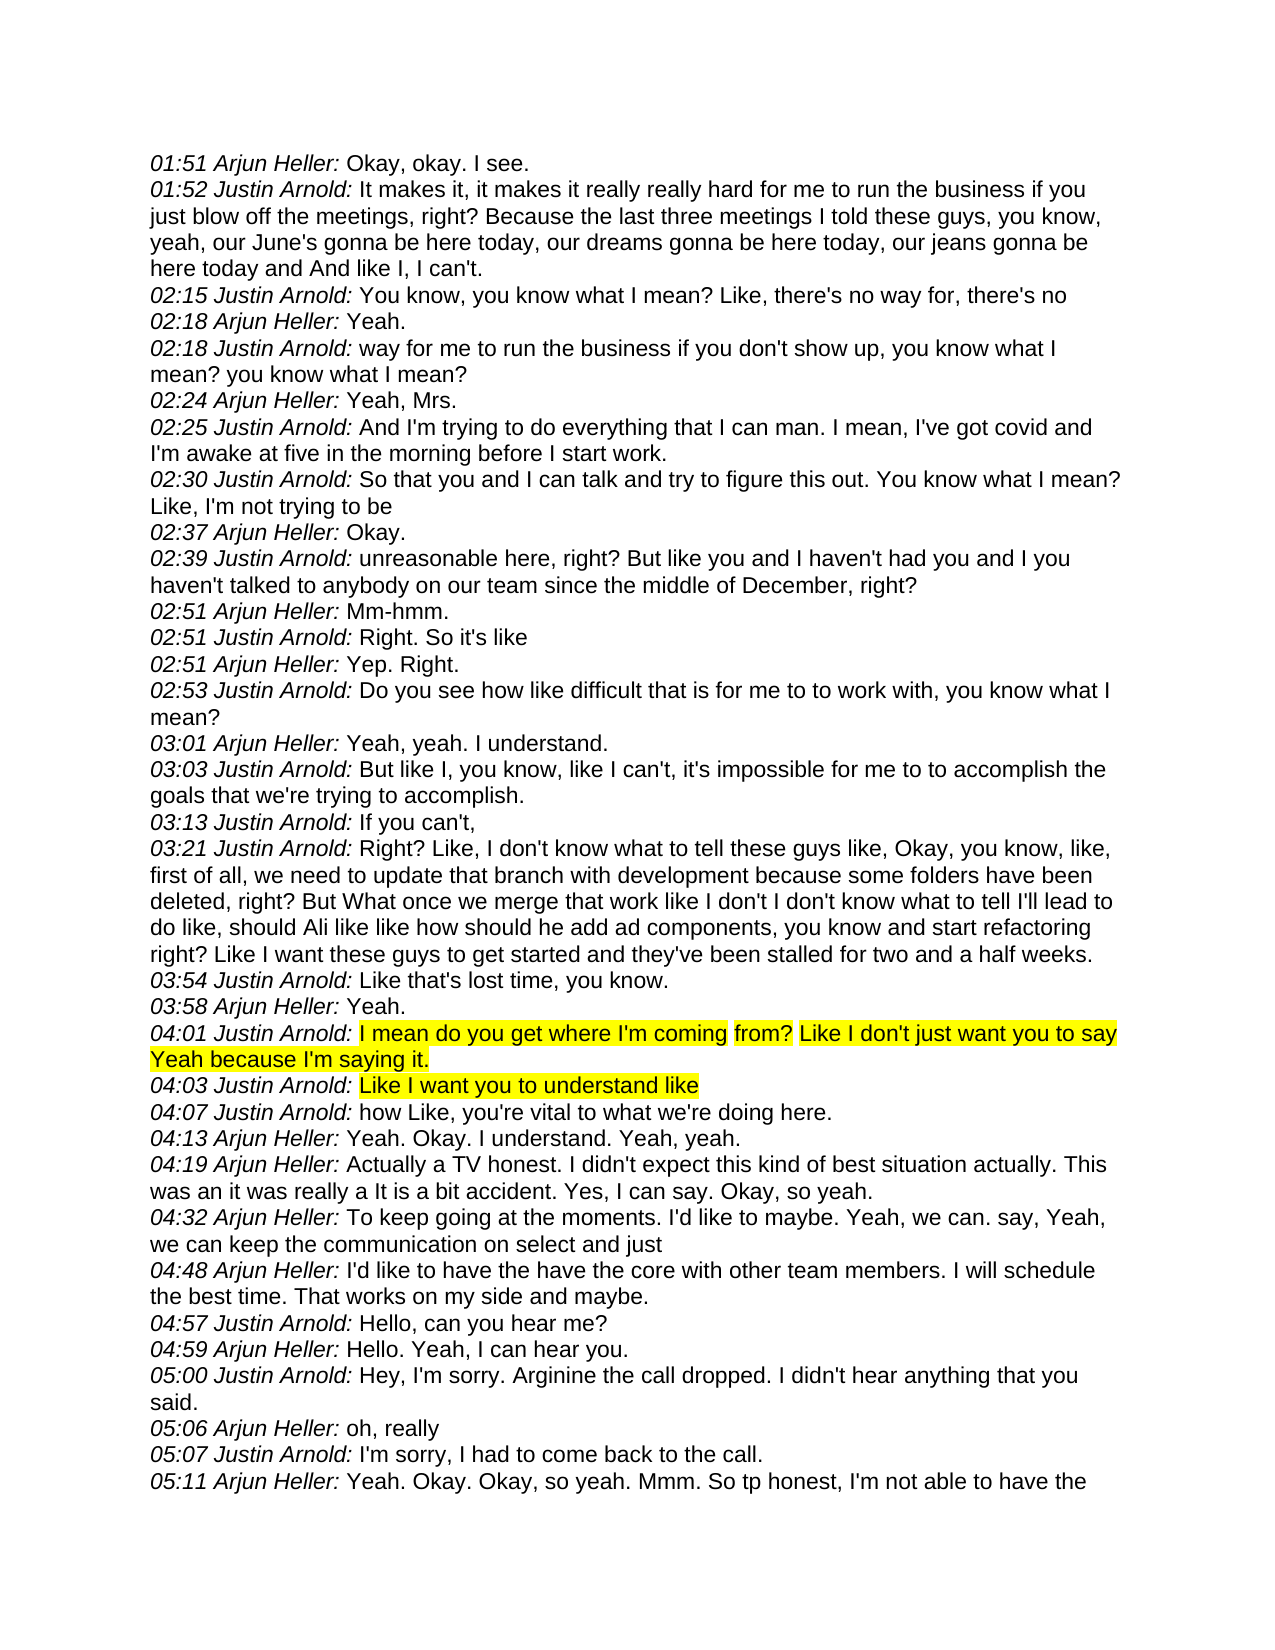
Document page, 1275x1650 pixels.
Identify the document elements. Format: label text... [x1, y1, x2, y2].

text 02:24 Arjun Heller: Yeah, Mrs. [150, 387, 1125, 413]
text 02:18 Arjun Heller: Yeah. [150, 308, 1125, 334]
text 03:03 Justin Arnold: But like I, you know, like I can't, it's impossible for me to to accomplish the goals that we're trying to accomplish. [150, 756, 1125, 809]
text 01:51 Arjun Heller: Okay, okay. I see. [150, 150, 1125, 176]
text 02:15 Justin Arnold: You know, you know what I mean? Like, there's no way for, there's no [150, 282, 1125, 308]
text 02:39 Justin Arnold: unreasonable here, right? But like you and I haven't had you and I you haven't talked to anybody on our team since the middle of December, right? [150, 545, 1125, 598]
text 02:51 Justin Arnold: Right. So it's like [150, 624, 1125, 651]
text 01:52 Justin Arnold: It makes it, it makes it really really hard for me to run the business if you just blow off the meetings, right? Because the last three meetings I told these guys, you know, yeah, our June's gonna be here today, our dreams gonna be here today, our jeans gonna be here today and And like I, I can't. [150, 176, 1125, 282]
text 04:57 Justin Arnold: Hello, can you hear me? [150, 1309, 1125, 1336]
text 05:06 Arjun Heller: oh, really [150, 1415, 1125, 1441]
text 02:37 Arjun Heller: Okay. [150, 519, 1125, 545]
text 04:13 Arjun Heller: Yeah. Okay. I understand. Yeah, yeah. [150, 1125, 1125, 1151]
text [150, 1468, 1125, 1494]
text 05:00 Justin Arnold: Hey, I'm sorry. Arginine the call dropped. I didn't hear anything that you said. [150, 1362, 1125, 1415]
text 04:59 Arjun Heller: Hello. Yeah, I can hear you. [150, 1336, 1125, 1362]
text 02:25 Justin Arnold: And I'm trying to do everything that I can man. I mean, I've got covid and I'm awake at five in the morning before I start work. [150, 413, 1125, 466]
text 02:18 Justin Arnold: way for me to run the business if you don't show up, you know what I mean? you know what I mean? [150, 334, 1125, 387]
text 03:21 Justin Arnold: Right? Like, I don't know what to tell these guys like, Okay, you know, like, first of all, we need to update that branch with development because some folders have been deleted, right? But What once we merge that work like I don't I don't know what to tell I'll lead to do like, should Ali like like how should he add ad components, you know and start refactoring right? Like I want these guys to get started and they've been stalled for two and a half weeks. [150, 835, 1125, 967]
text 04:19 Arjun Heller: Actually a TV honest. I didn't expect this kind of best situation actually. This was an it was really a It is a bit accident. Yes, I can say. Okay, so yeah. [150, 1151, 1125, 1204]
text 03:54 Justin Arnold: Like that's lost time, you know. [150, 967, 1125, 993]
text 02:51 Arjun Heller: Yep. Right. [150, 651, 1125, 677]
text 05:07 Justin Arnold: I'm sorry, I had to come back to the call. [150, 1441, 1125, 1468]
text 04:48 Arjun Heller: I'd like to have the have the core with other team members. I will schedule the best time. That works on my side and maybe. [150, 1257, 1125, 1309]
text 02:30 Justin Arnold: So that you and I can talk and try to figure this out. You know what I mean? Like, I'm not trying to be [150, 466, 1125, 519]
text 03:01 Arjun Heller: Yeah, yeah. I understand. [150, 730, 1125, 756]
text 04:03 Justin Arnold: Like I want you to understand like [150, 1072, 1125, 1099]
text 03:13 Justin Arnold: If you can't, [150, 809, 1125, 835]
text 04:32 Arjun Heller: To keep going at the moments. I'd like to maybe. Yeah, we can. say, Yeah, we can keep the communication on select and just [150, 1204, 1125, 1257]
text 02:51 Arjun Heller: Mm-hmm. [150, 598, 1125, 624]
text 03:58 Arjun Heller: Yeah. [150, 993, 1125, 1020]
text 04:01 Justin Arnold: I mean do you get where I'm coming from? Like I don't just want you to say Yeah because I'm saying it. [429, 1020, 1125, 1072]
text 04:07 Justin Arnold: how Like, you're vital to what we're doing here. [150, 1099, 1125, 1125]
text 02:53 Justin Arnold: Do you see how like difficult that is for me to to work with, you know what I mean? [150, 677, 1125, 730]
